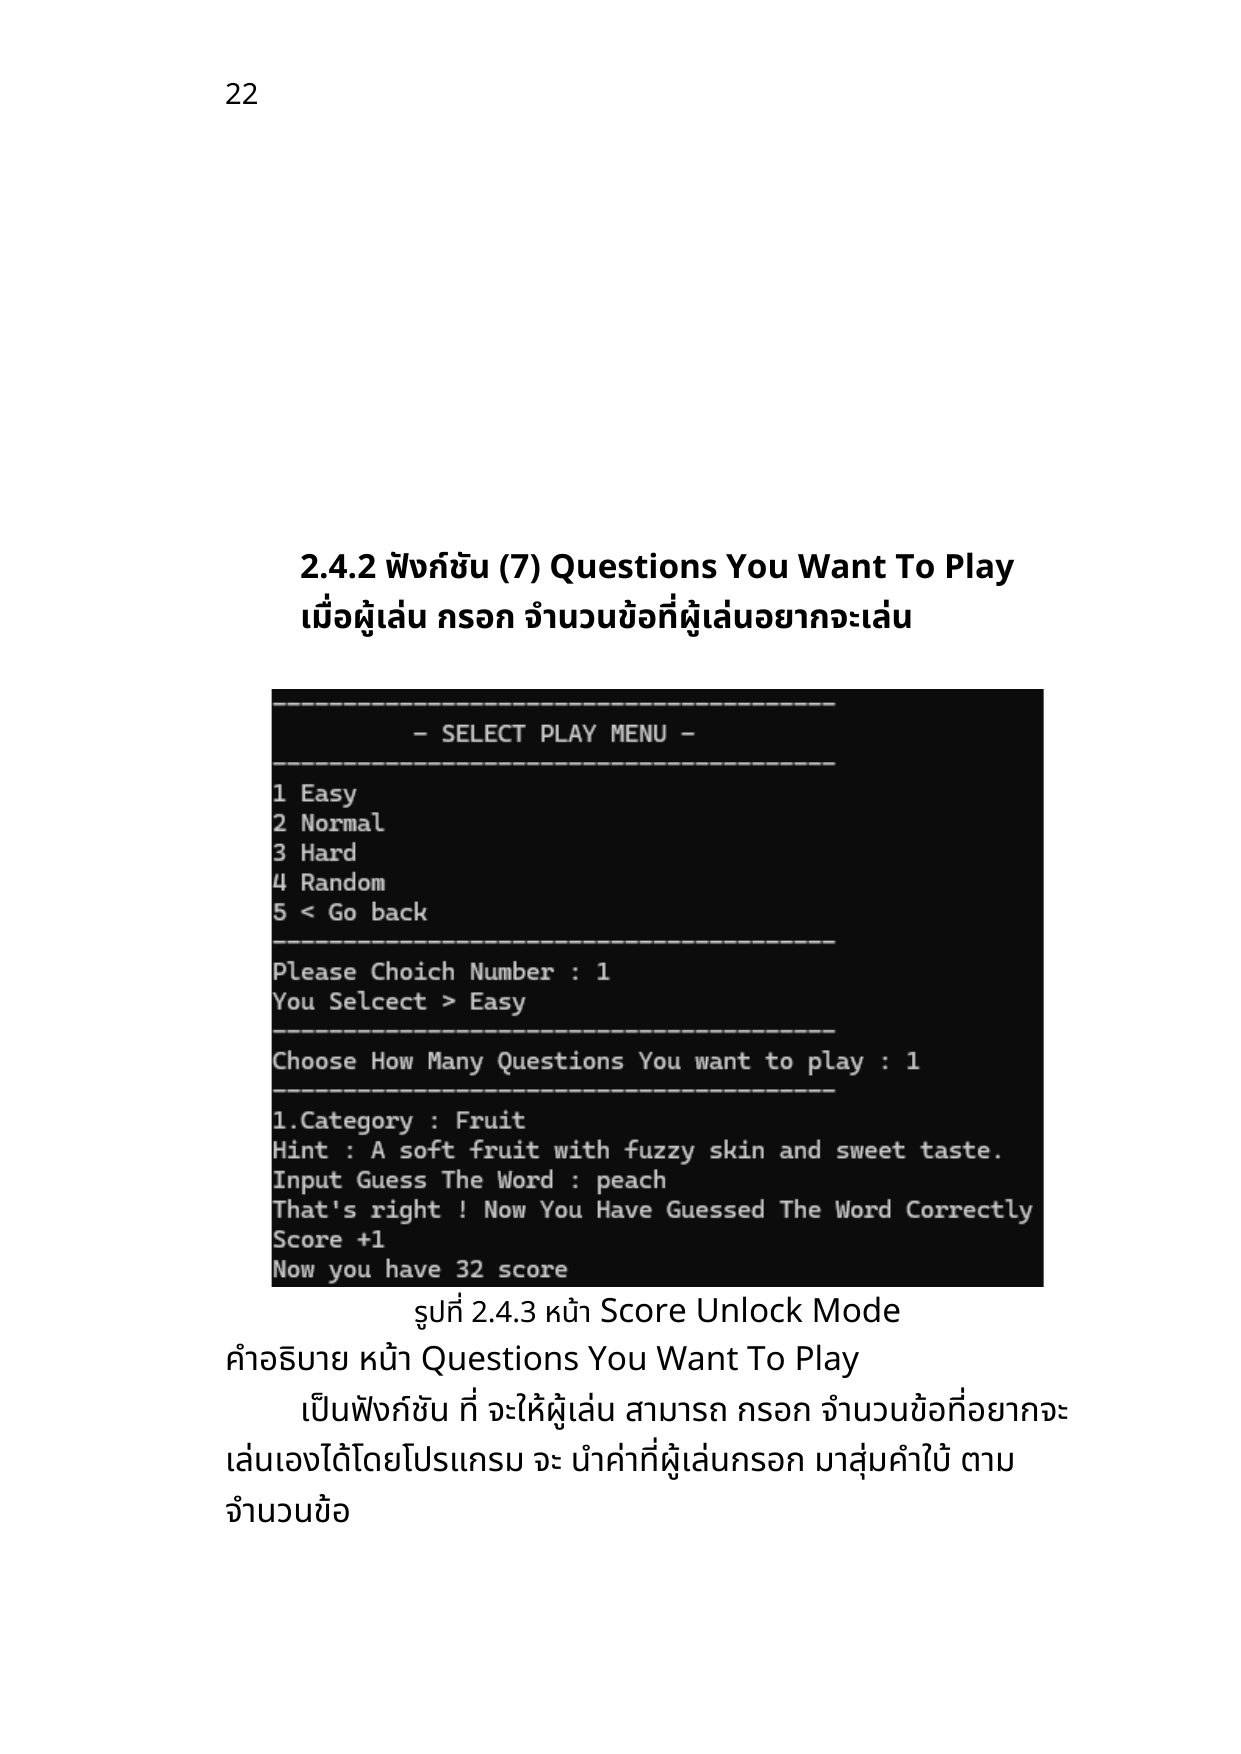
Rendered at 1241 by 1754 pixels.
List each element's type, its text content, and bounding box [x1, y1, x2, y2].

text เป็นฟังก์ชัน ที่ จะให้ผู้เล่น สามารถ กรอก จำนวนข้อที่อยากจะเล่นเองได้โดยโปรแกรม จะ นำค่าที่ผู้เล่นกรอก มาสุ่มคำใบ้ ตามจำนวนข้อ [225, 1386, 1090, 1537]
text รูปที่ 2.4.3 หน้า Score Unlock Mode [225, 1286, 1090, 1335]
text คำอธิบาย หน้า Questions You Want To Play [225, 1335, 1090, 1386]
text เมื่อผู้เล่น กรอก จำนวนข้อที่ผู้เล่นอยากจะเล่น [225, 593, 1090, 644]
picture [271, 689, 1044, 1287]
text 2.4.2 ฟังก์ชัน (7) Questions You Want To Play [225, 543, 1090, 593]
